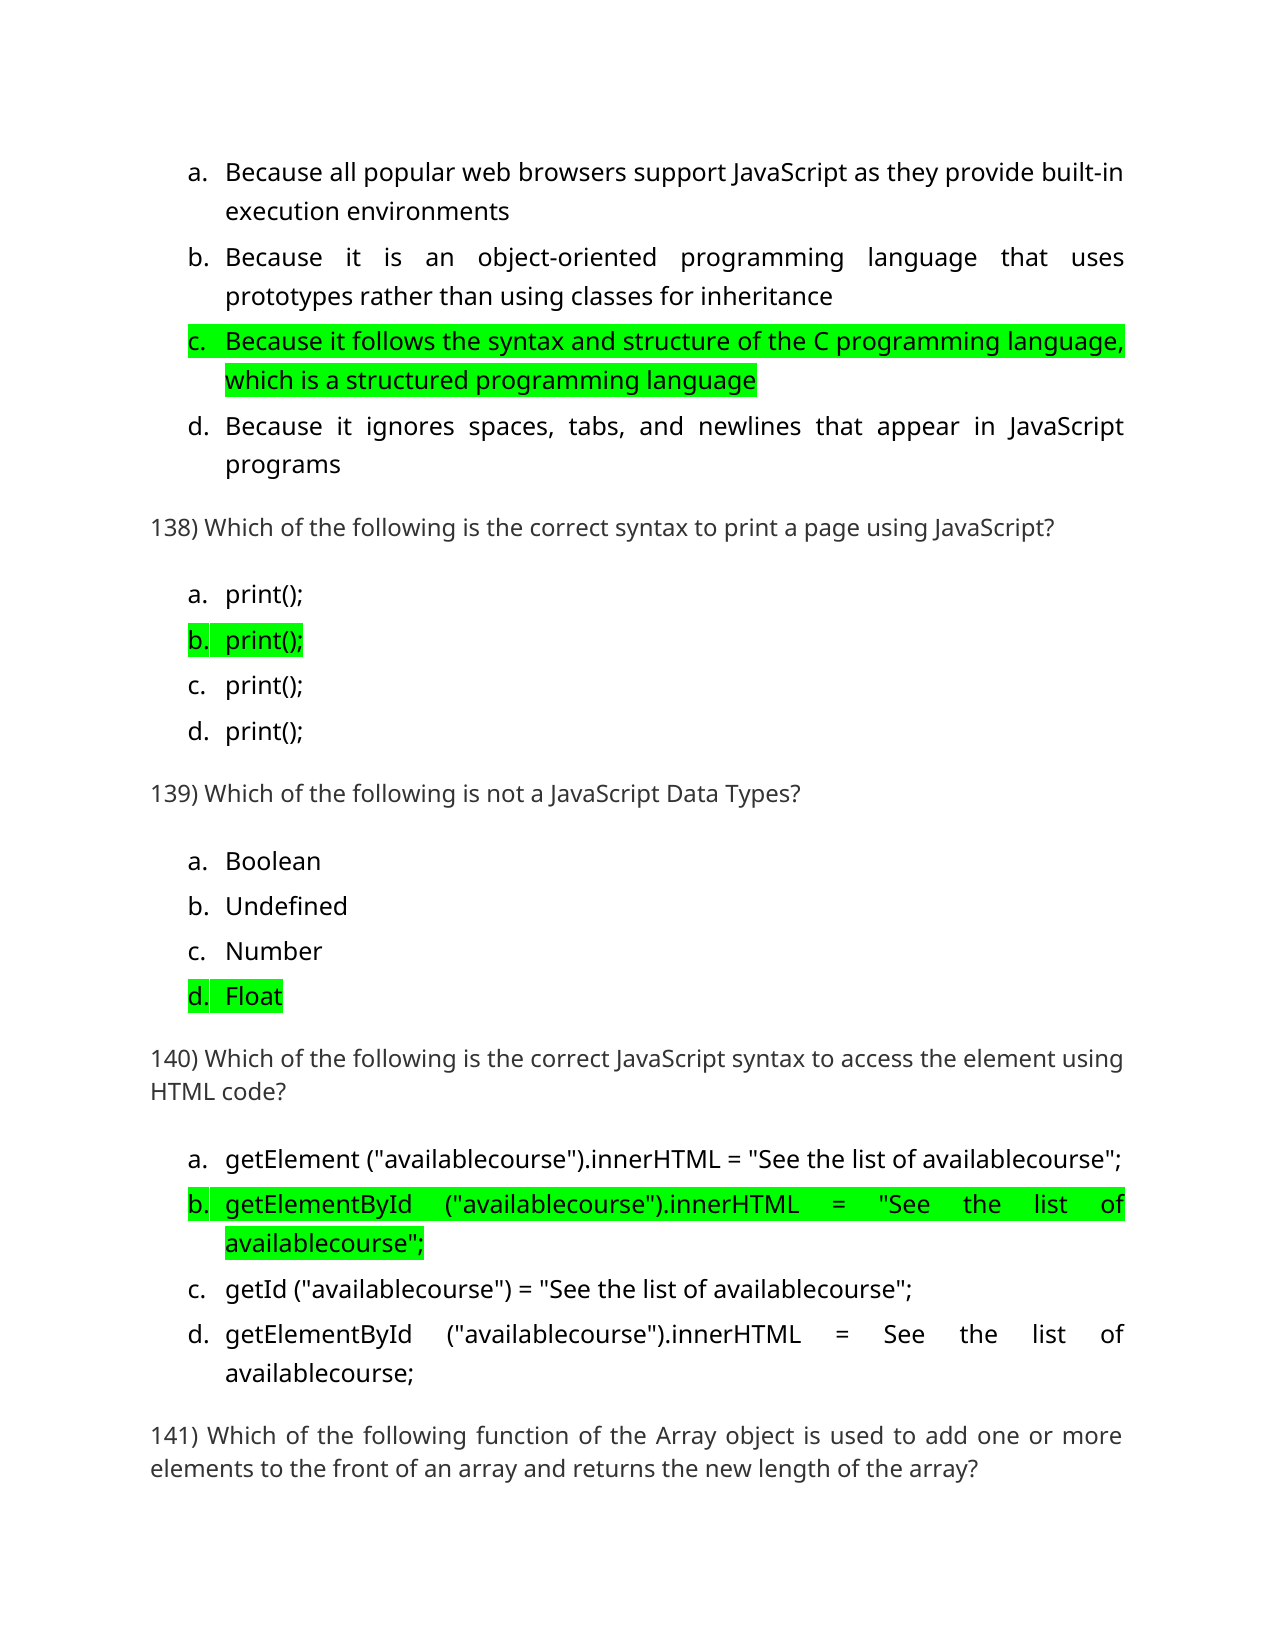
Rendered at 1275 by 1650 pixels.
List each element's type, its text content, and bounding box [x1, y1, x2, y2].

list Because it follows the syntax and structure of the C programming language, which is a structured programming language [187, 319, 1125, 397]
list Undefined [187, 883, 1125, 922]
list Float [187, 974, 1125, 1013]
list print(); [187, 663, 1125, 702]
list getId ("availablecourse") = "See the list of availablecourse"; [187, 1266, 1125, 1305]
list Boolean [187, 838, 1125, 877]
list Because it is an object-oriented programming language that uses prototypes rather than using classes for inheritance [187, 234, 1125, 312]
list Because it ignores spaces, tabs, and newlines that appear in JavaScript programs [187, 403, 1125, 481]
list getElementById ("availablecourse").innerHTML = See the list of availablecourse; [187, 1312, 1125, 1390]
list getElementById ("availablecourse").innerHTML = "See the list of availablecourse"; [187, 1182, 1125, 1260]
list print(); [187, 708, 1125, 747]
list Because all popular web browsers support JavaScript as they provide built-in execution environments [187, 150, 1125, 228]
list getElement ("availablecourse").innerHTML = "See the list of availablecourse"; [187, 1137, 1125, 1176]
text 141) Which of the following function of the Array object is used to add one or more elements to the front of an array and returns the new length of the array? [150, 1419, 1125, 1484]
text 138) Which of the following is the correct syntax to print a page using JavaScript? [150, 510, 1125, 543]
text 139) Which of the following is not a JavaScript Data Types? [150, 776, 1125, 809]
list print(); [187, 572, 1125, 611]
list Number [187, 929, 1125, 968]
text 140) Which of the following is the correct JavaScript syntax to access the element using HTML code? [150, 1042, 1125, 1107]
list print(); [187, 617, 1125, 657]
